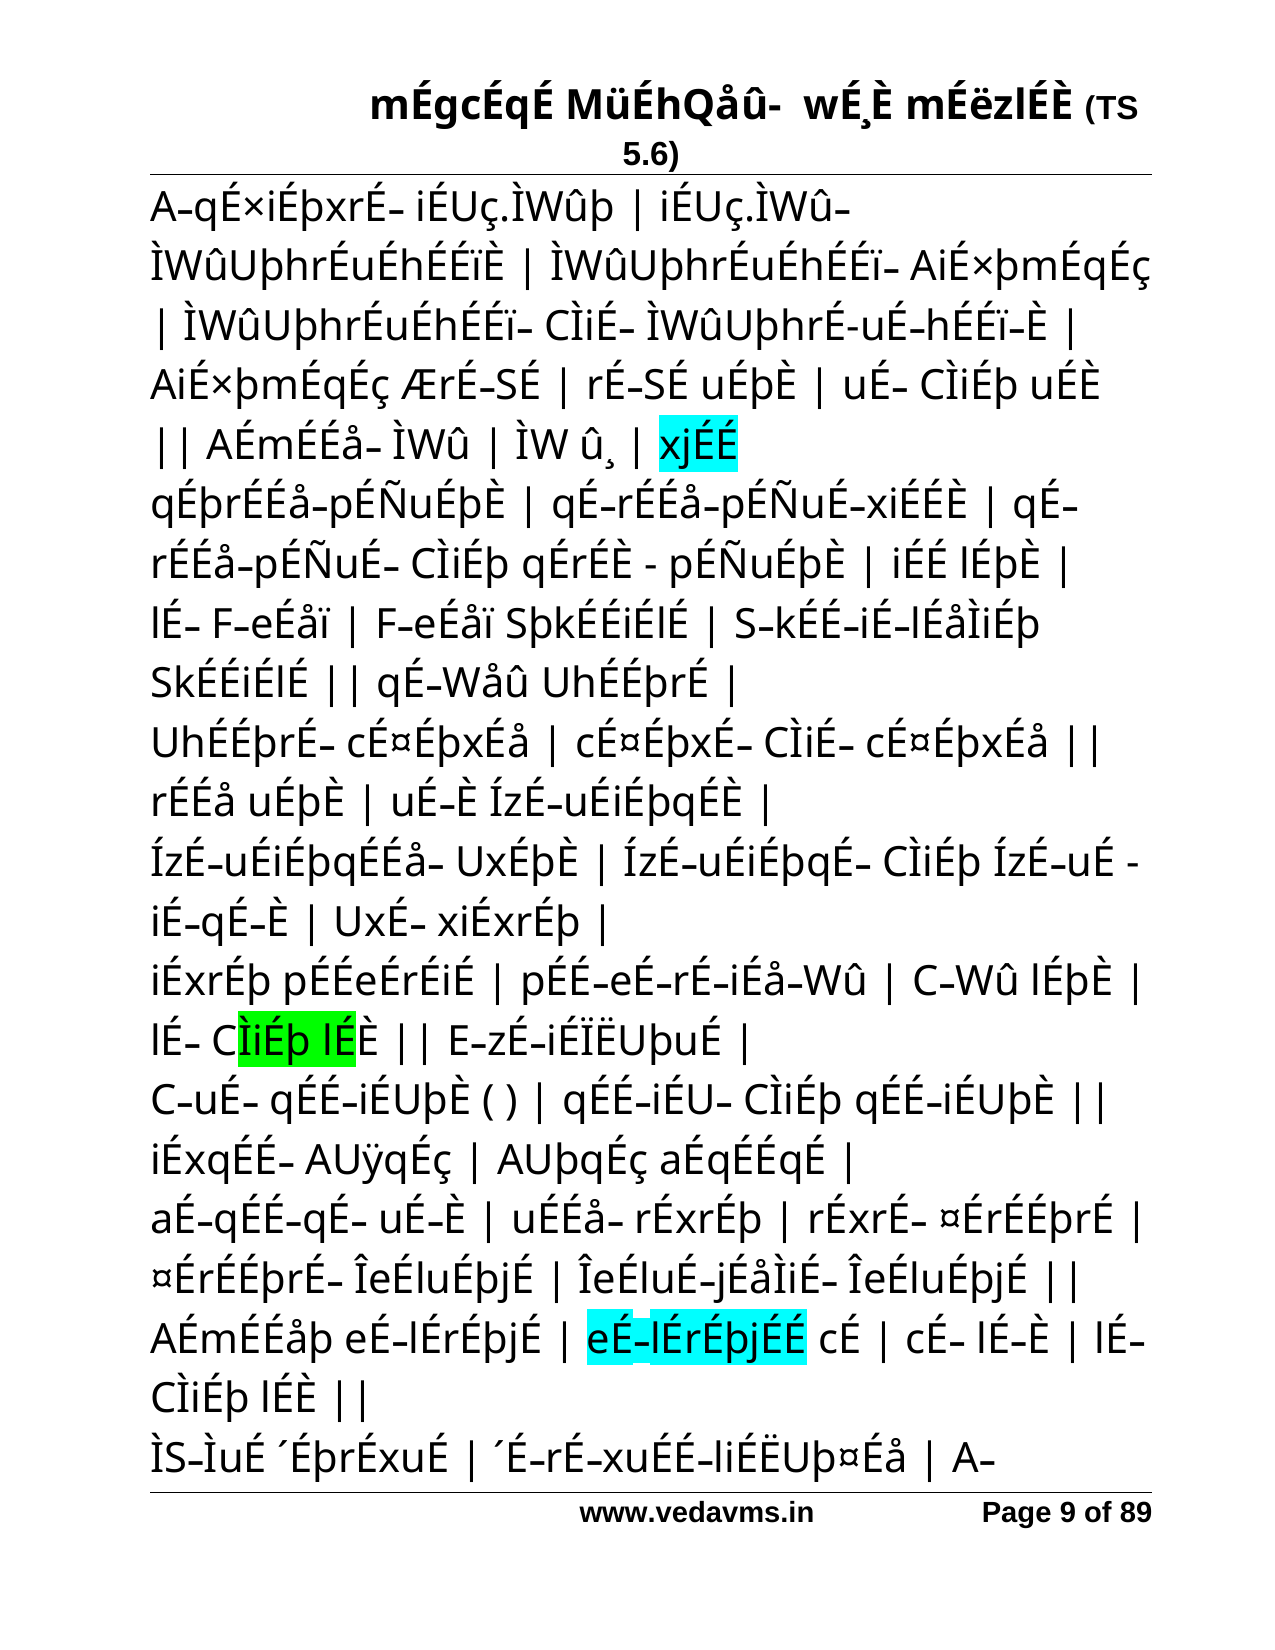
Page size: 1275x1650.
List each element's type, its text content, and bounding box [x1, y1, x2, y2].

text UhÉÉþrÉ– cÉ¤ÉþxÉå | cÉ¤ÉþxÉ– CÌiÉ– cÉ¤ÉþxÉå || rÉÉå uÉþÈ | uÉ–È ÍzÉ–uÉiÉþqÉÈ | [150, 713, 1152, 829]
text lÉ– F–eÉåï | F–eÉåï SþkÉÉiÉlÉ | S–kÉÉ–iÉ–lÉåÌiÉþ SkÉÉiÉlÉ || qÉ–Wåû UhÉÉþrÉ | [150, 593, 1152, 710]
text C–uÉ– qÉÉ–iÉUþÈ ( ) | qÉÉ–iÉU– CÌiÉþ qÉÉ–iÉUþÈ || iÉxqÉÉ– AUÿqÉç | AUþqÉç aÉqÉÉqÉ | [150, 1070, 1152, 1187]
text qÉþrÉÉå–pÉÑuÉþÈ | qÉ–rÉÉå–pÉÑuÉ–xiÉÉÈ | qÉ–rÉÉå–pÉÑuÉ– CÌiÉþ qÉrÉÈ - pÉÑuÉþÈ | iÉÉ lÉþÈ | [150, 474, 1152, 591]
text aÉ–qÉÉ–qÉ– uÉ–È | uÉÉå– rÉxrÉþ | rÉxrÉ– ¤ÉrÉÉþrÉ | ¤ÉrÉÉþrÉ– ÎeÉluÉþjÉ | ÎeÉluÉ–jÉåÌiÉ– ÎeÉluÉþjÉ || AÉmÉÉåþ eÉ–lÉrÉþjÉ | eÉ–lÉrÉþjÉÉ cÉ | cÉ– lÉ–È | lÉ– CÌiÉþ lÉÈ || [150, 1189, 1152, 1425]
text ÍzÉ–uÉiÉþqÉÉå– UxÉþÈ | ÍzÉ–uÉiÉþqÉ– CÌiÉþ ÍzÉ–uÉ - iÉ–qÉ–È | UxÉ– xiÉxrÉþ | [150, 832, 1152, 948]
text iÉxrÉþ pÉÉeÉrÉiÉ | pÉÉ–eÉ–rÉ–iÉå–Wû | C–Wû lÉþÈ | lÉ– CÌiÉþ lÉÈ || E–zÉ–iÉÏËUþuÉ | [150, 951, 1152, 1067]
